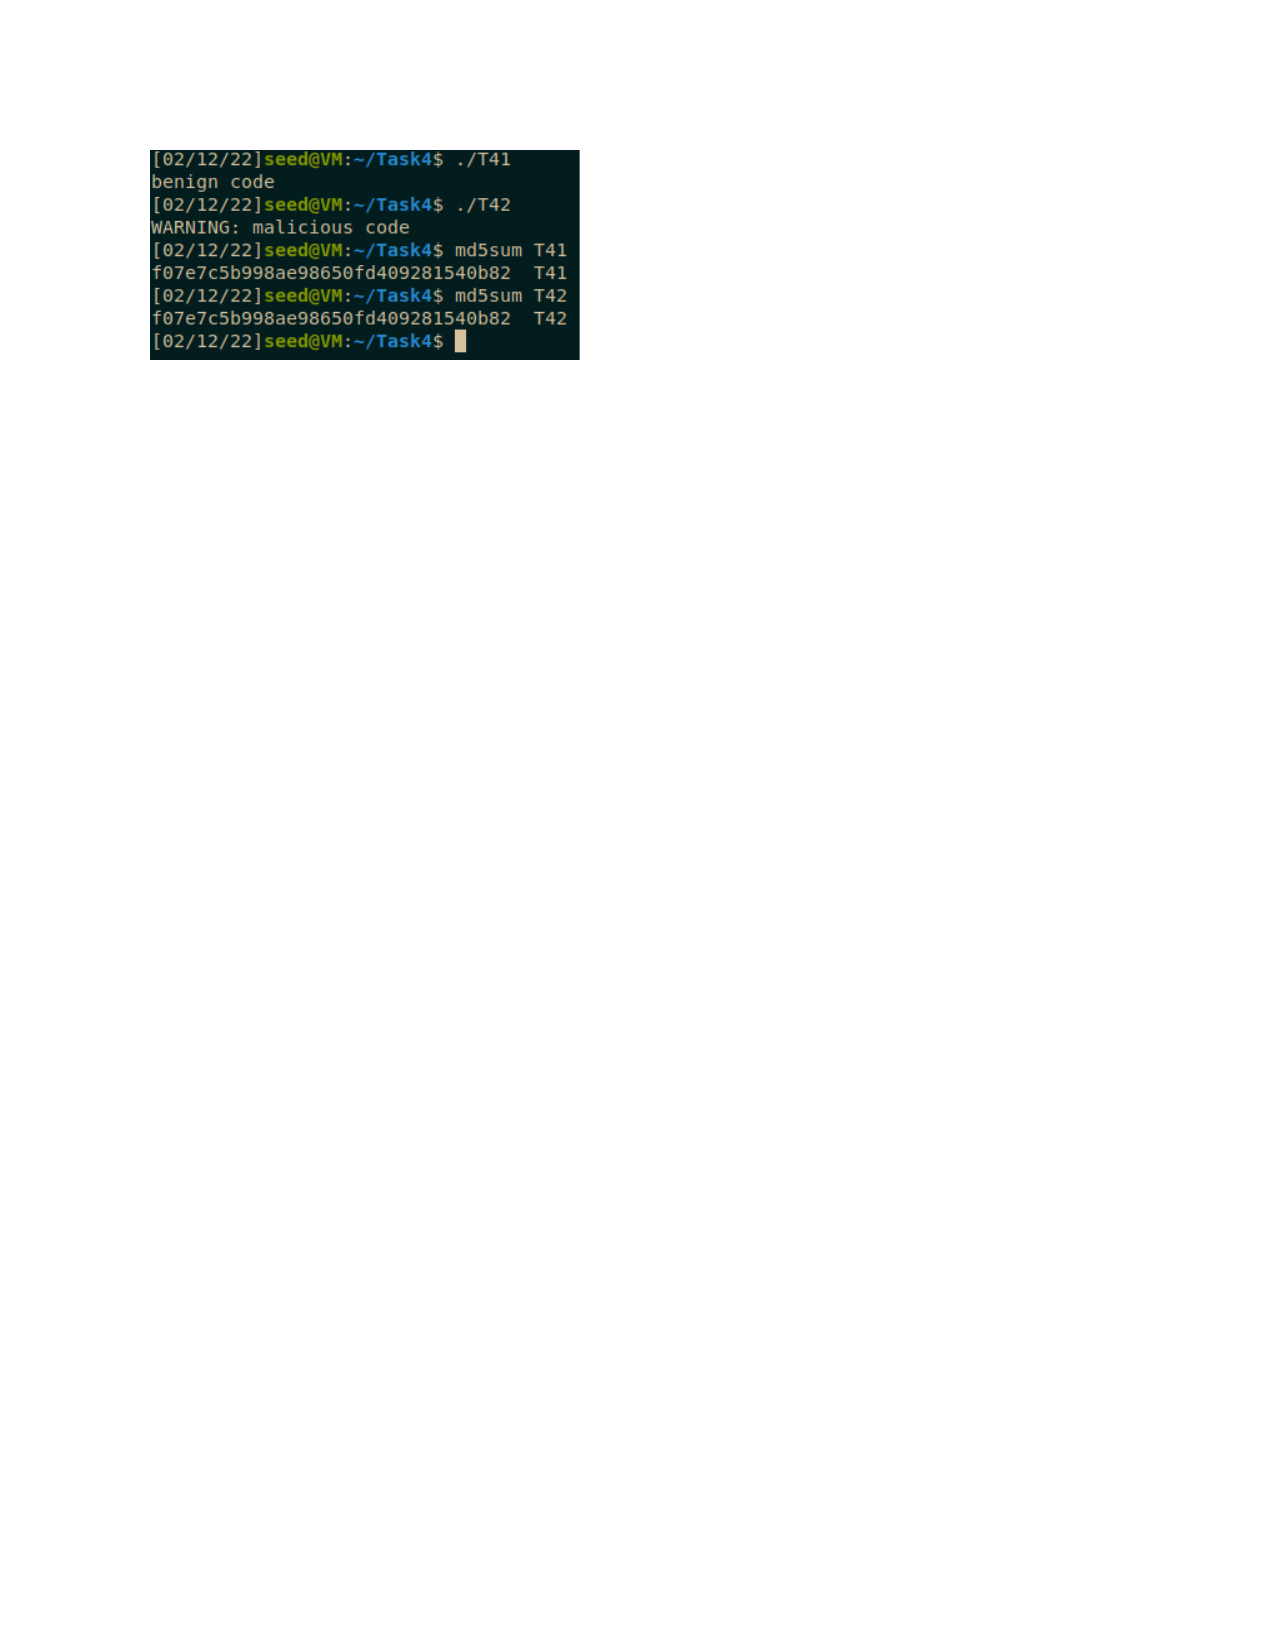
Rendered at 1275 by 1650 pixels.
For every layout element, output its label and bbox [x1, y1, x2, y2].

picture [150, 150, 580, 360]
